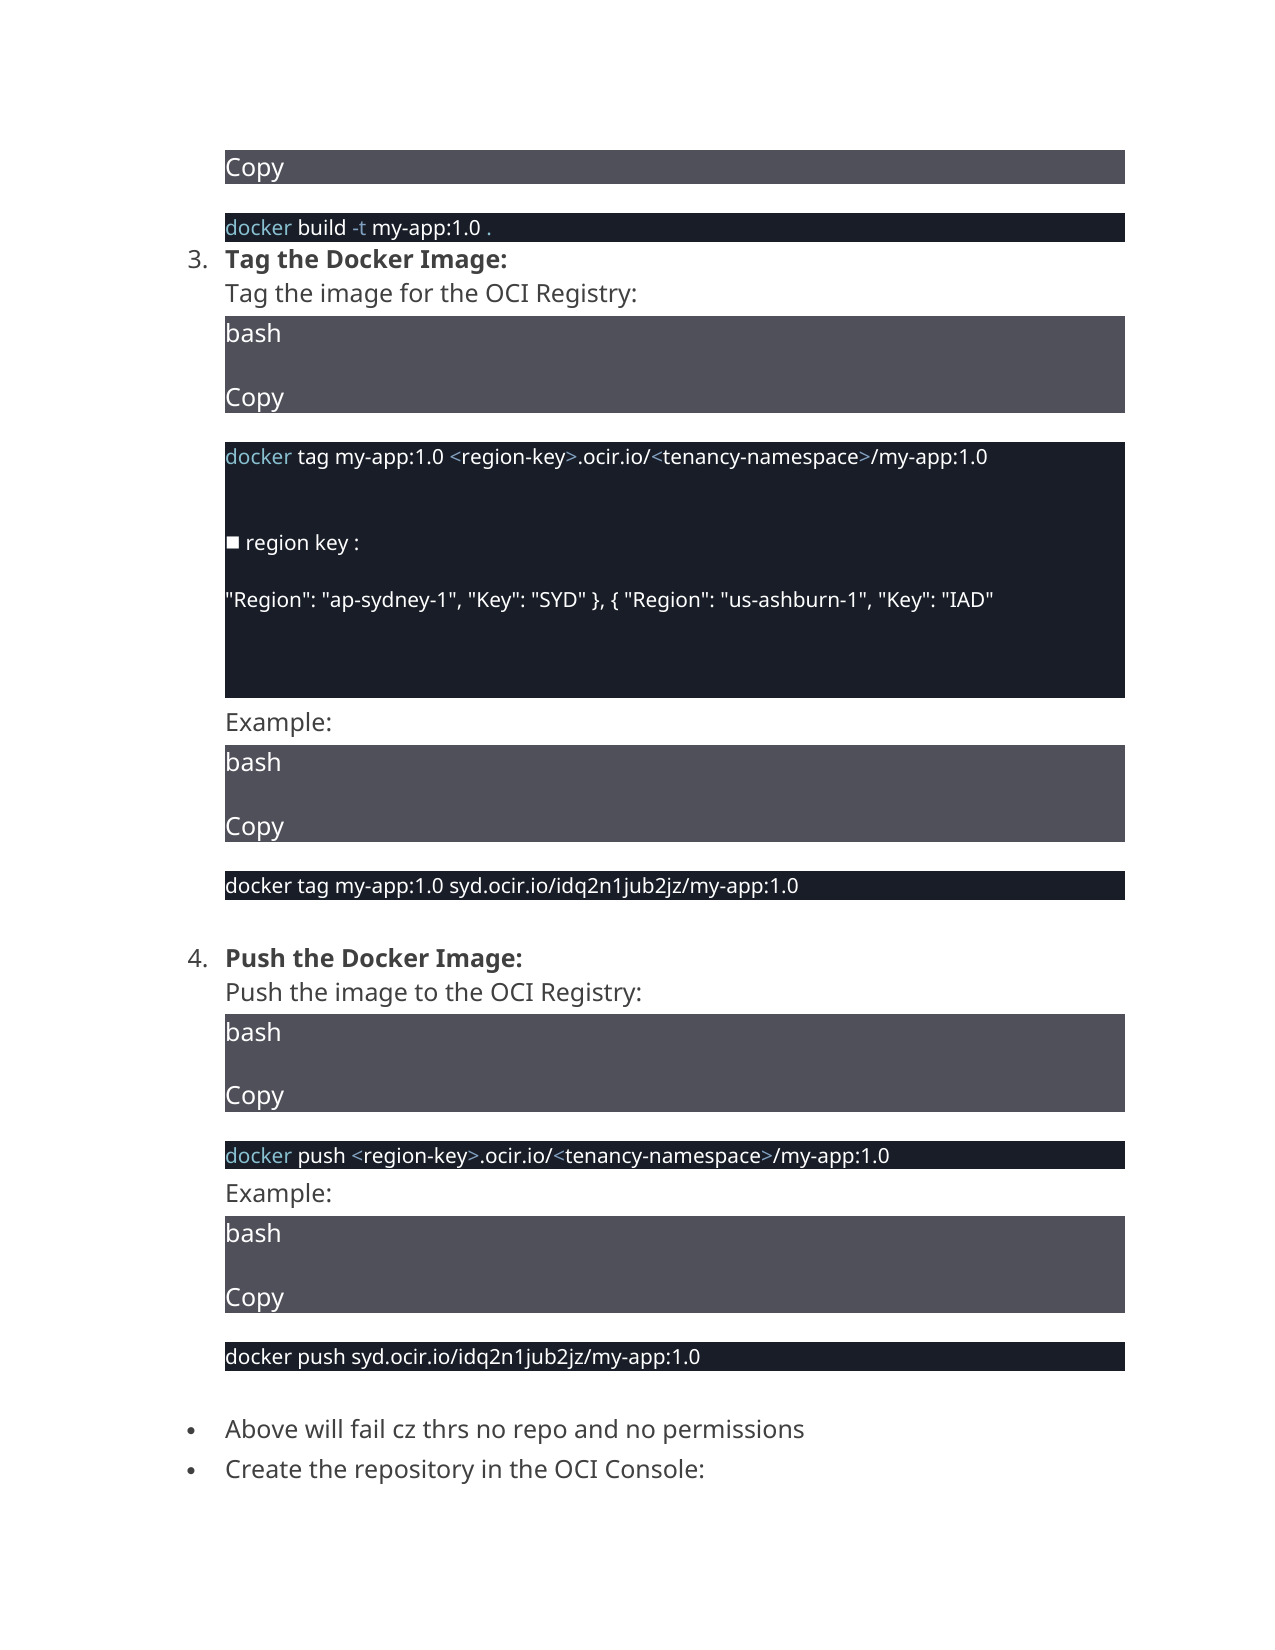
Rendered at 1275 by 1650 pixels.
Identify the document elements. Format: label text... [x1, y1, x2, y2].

text bash [225, 745, 1125, 779]
text bash [225, 1014, 1125, 1049]
text docker push <region-key>.ocir.io/<tenancy-namespace>/my-app:1.0 [225, 1141, 1125, 1169]
list region key : [225, 528, 1125, 556]
text docker tag my-app:1.0 syd.ocir.io/idq2n1jub2jz/my-app:1.0 [225, 871, 1125, 900]
text bash [225, 316, 1125, 350]
text Example: [225, 705, 1125, 739]
text bash [225, 1216, 1125, 1250]
text Copy [225, 150, 1125, 184]
text "Region": "ap-sydney-1", "Key": "SYD" }, { "Region": "us-ashburn-1", "Key": "IAD" [225, 585, 1125, 613]
text docker push syd.ocir.io/idq2n1jub2jz/my-app:1.0 [225, 1342, 1125, 1371]
list Tag the Docker Image: Tag the image for the OCI Registry: [187, 242, 1125, 310]
list Push the Docker Image: Push the image to the OCI Registry: [187, 940, 1125, 1008]
list Above will fail cz thrs no repo and no permissions [187, 1411, 1125, 1445]
text docker build -t my-app:1.0 . [225, 213, 1125, 242]
text Copy [225, 1078, 1125, 1112]
text docker tag my-app:1.0 <region-key>.ocir.io/<tenancy-namespace>/my-app:1.0 [225, 442, 1125, 471]
text Copy [225, 1279, 1125, 1313]
list Create the repository in the OCI Console: [187, 1452, 1125, 1486]
text Copy [225, 808, 1125, 842]
text Example: [225, 1176, 1125, 1210]
text Copy [225, 379, 1125, 413]
